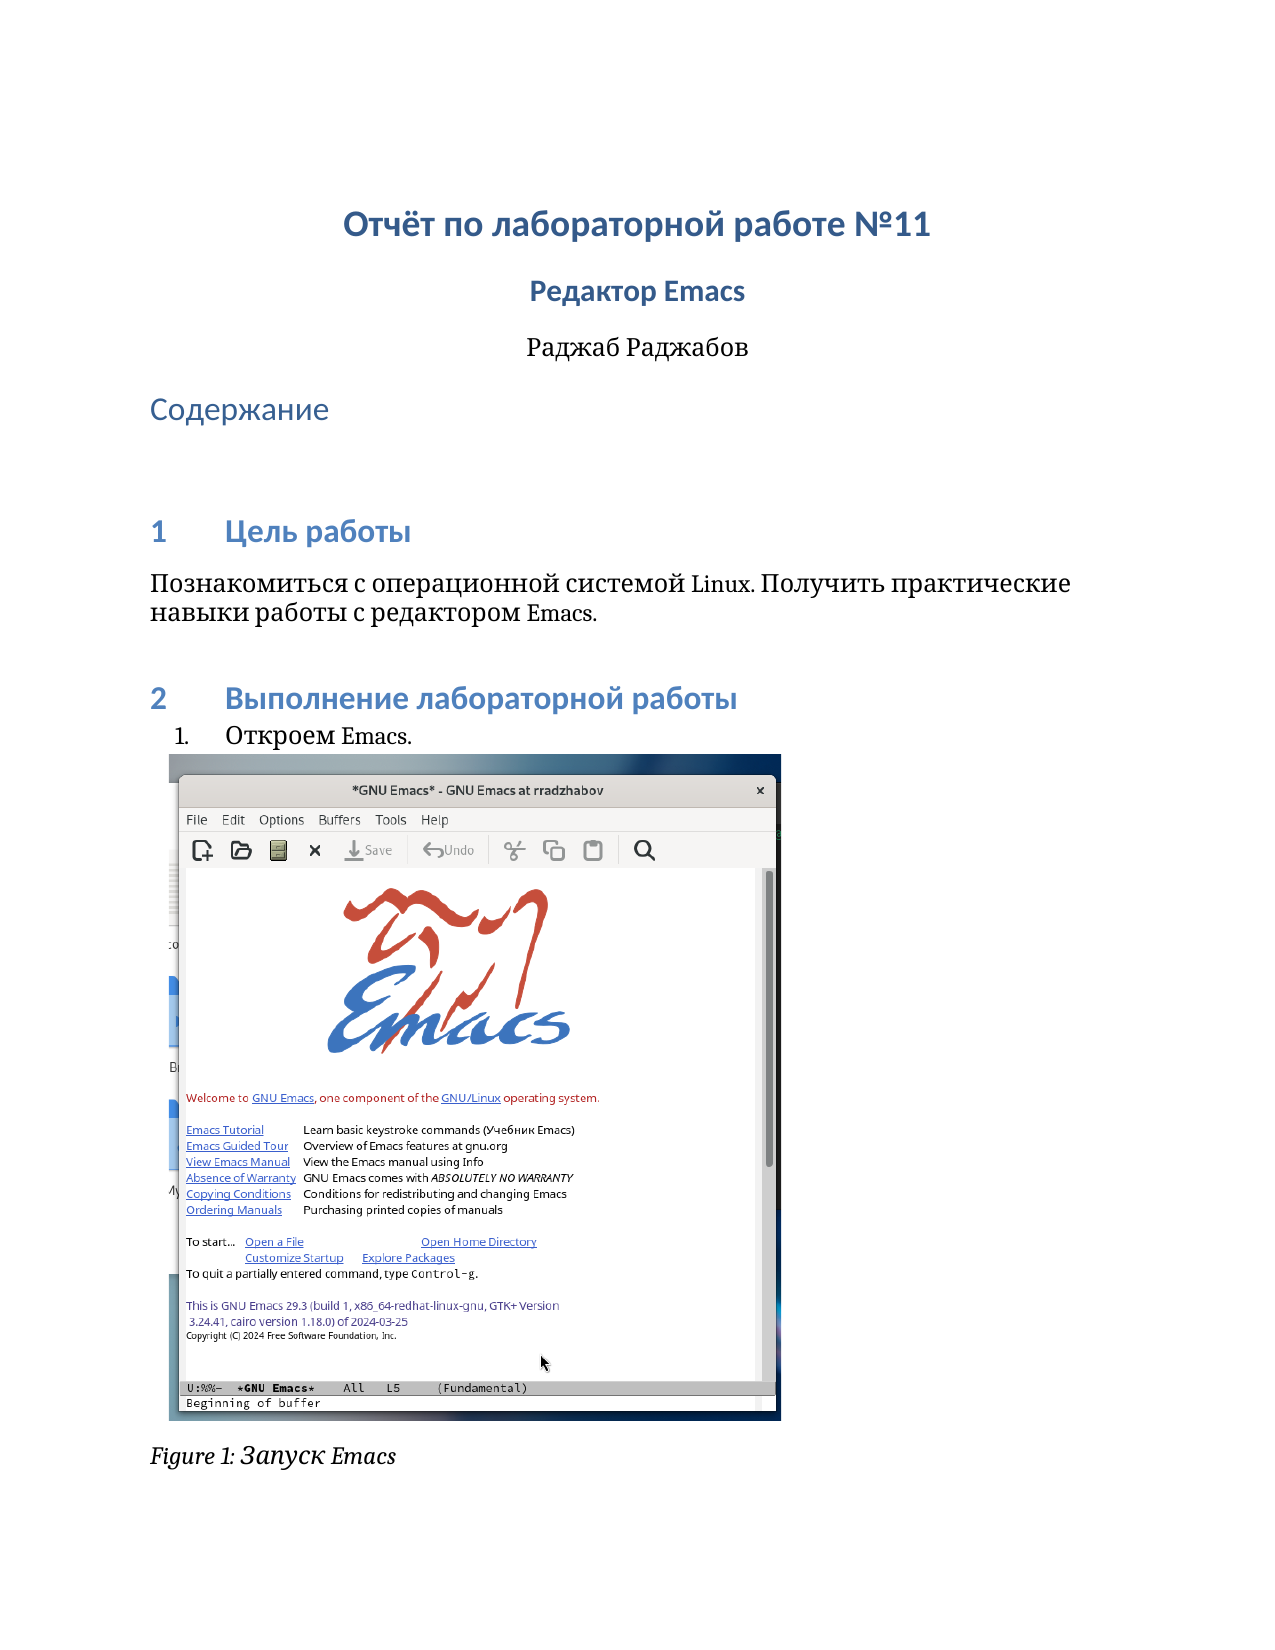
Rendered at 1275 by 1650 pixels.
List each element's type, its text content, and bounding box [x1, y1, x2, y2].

text Раджаб Раджабов [150, 334, 1125, 363]
title Отчёт по лабораторной работе №11 [150, 200, 1125, 246]
subtitle 2 Выполнение лабораторной работы [150, 677, 1125, 718]
text Figure 1: Запуск Emacs [150, 1442, 1125, 1471]
list Откроем Emacs. [175, 722, 1125, 751]
subtitle Редактор Emacs [150, 271, 1125, 309]
subtitle 1 Цель работы [150, 510, 1125, 551]
picture [168, 754, 782, 1421]
text Познакомиться с операционной системой Linux. Получить практические навыки работы с редактором Emacs. [150, 570, 1125, 627]
